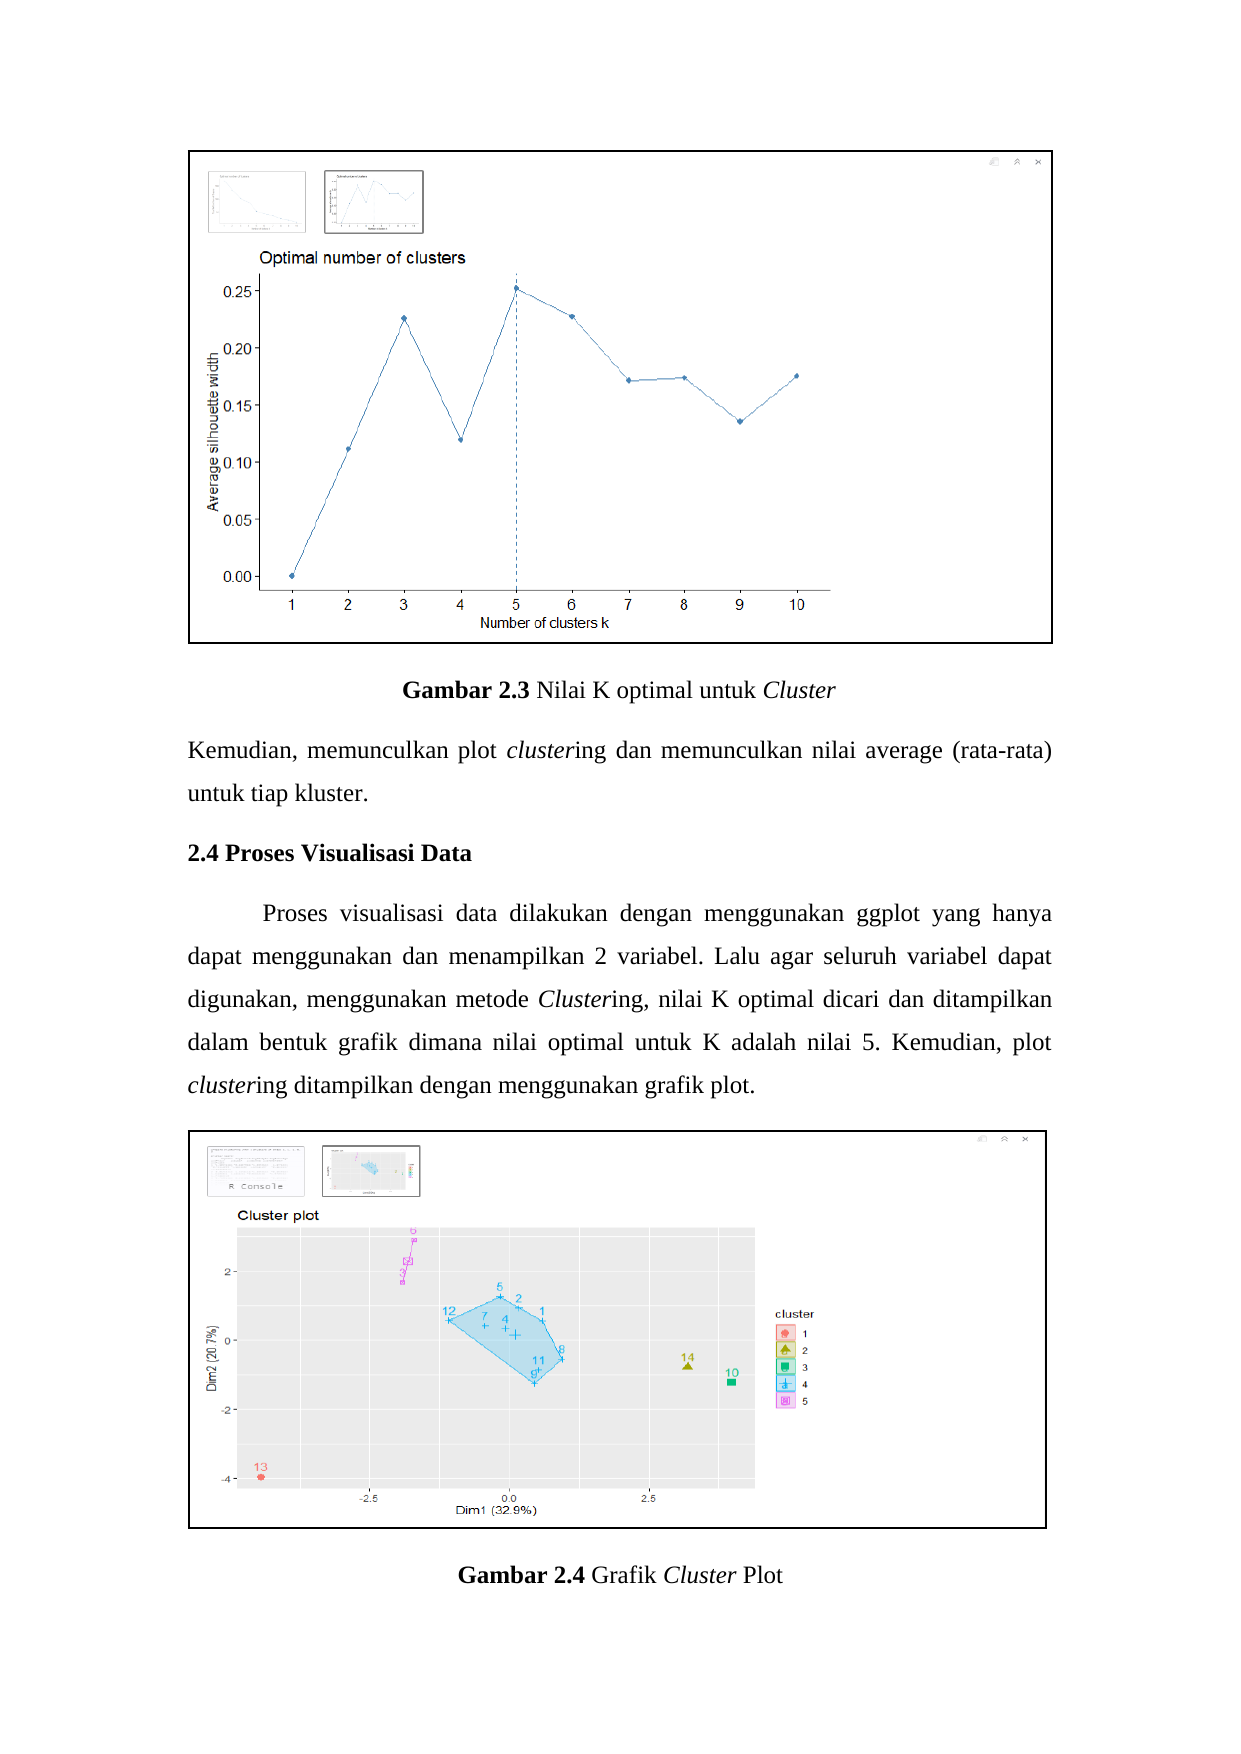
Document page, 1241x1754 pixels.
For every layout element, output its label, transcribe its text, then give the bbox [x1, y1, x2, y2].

text Proses visualisasi data dilakukan dengan menggunakan ggplot yang hanya dapat menggunakan dan menampilkan 2 variabel. Lalu agar seluruh variabel dapat digunakan, menggunakan metode Clustering, nilai K optimal dicari dan ditampilkan dalam bentuk grafik dimana nilai optimal untuk K adalah nilai 5. Kemudian, plot clustering ditampilkan dengan menggunakan grafik plot. [187, 898, 1053, 1099]
text Kemudian, memunculkan plot clustering dan memunculkan nilai average (rata-rata) untuk tiap kluster. [187, 735, 1053, 807]
picture [190, 152, 1051, 642]
text 2.4 Proses Visualisasi Data [187, 838, 1053, 867]
text Gambar 2.4 Grafik Cluster Plot [187, 1560, 1053, 1589]
text Gambar 2.3 Nilai K optimal untuk Cluster [187, 675, 1053, 704]
picture [190, 1132, 1045, 1527]
